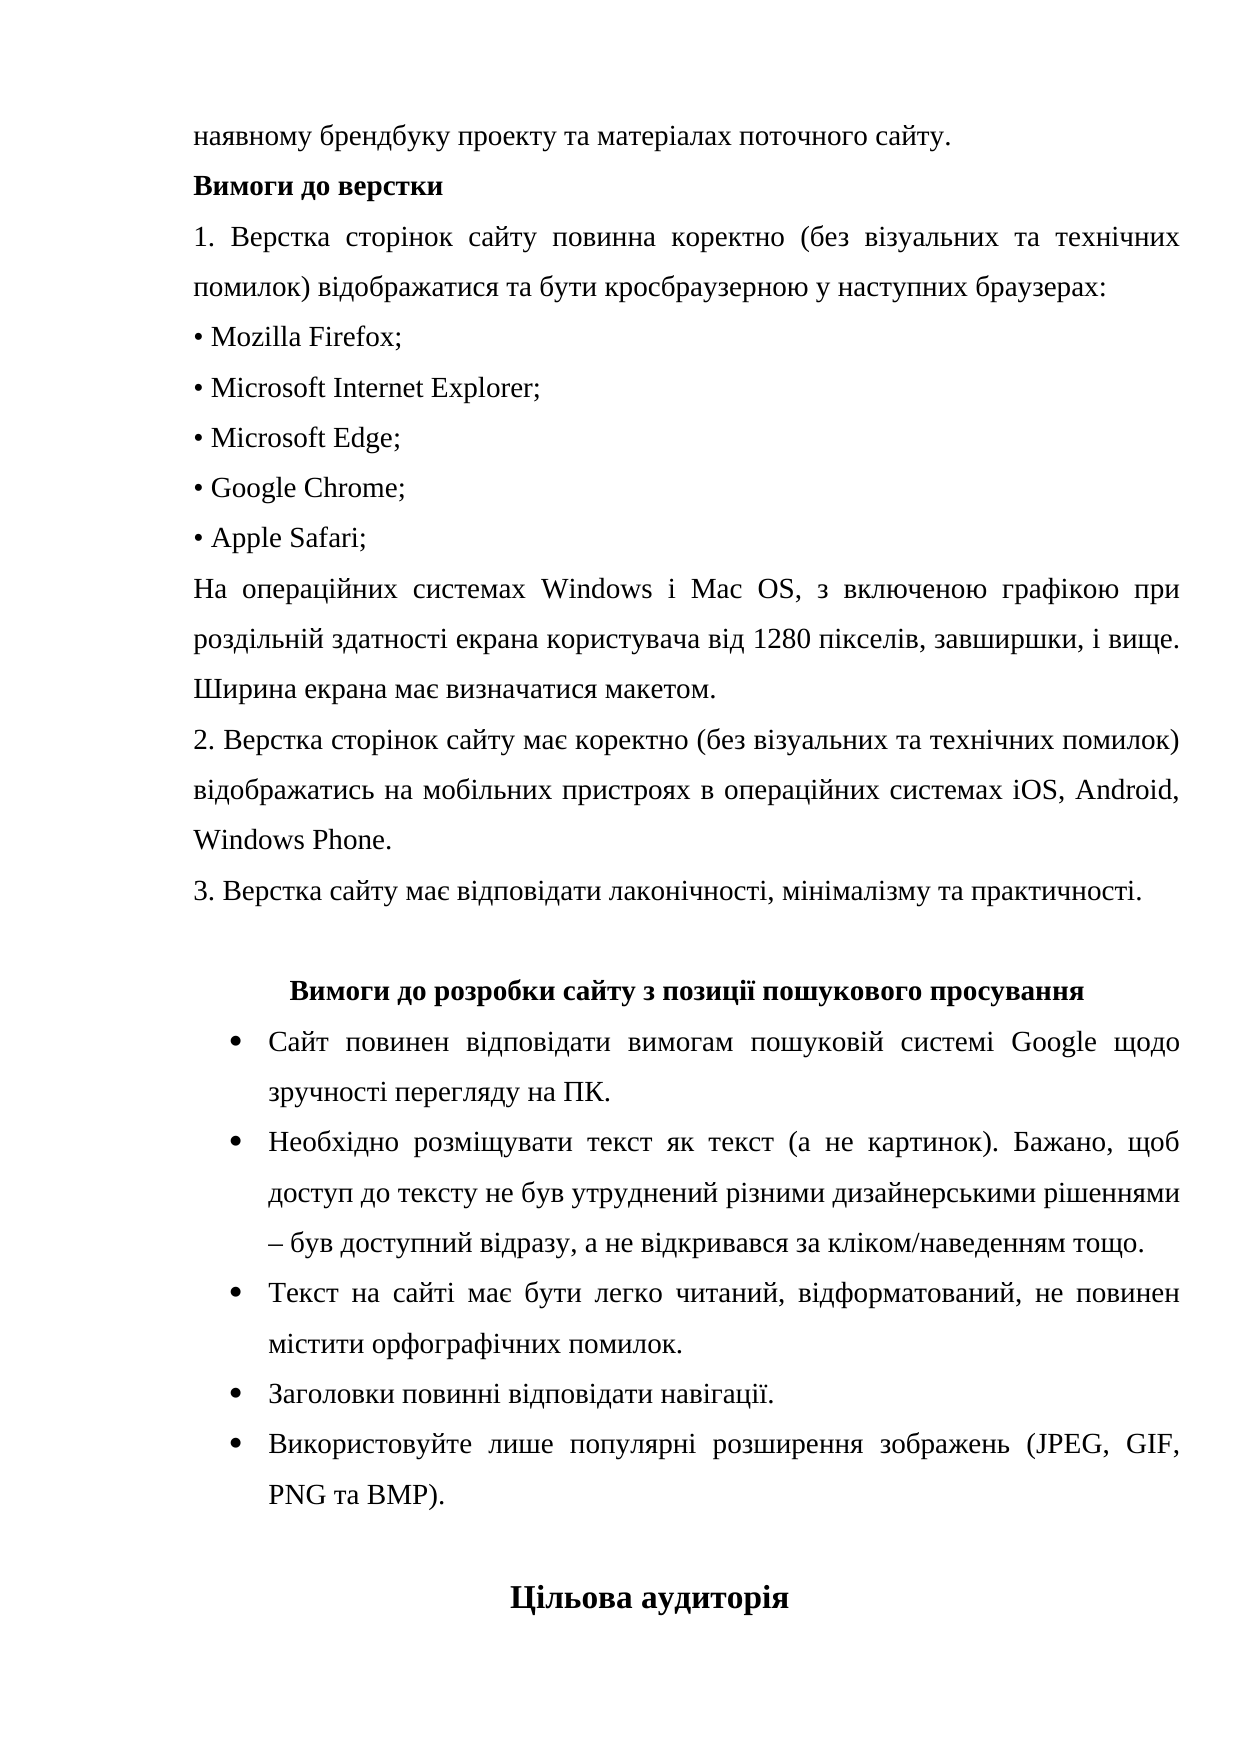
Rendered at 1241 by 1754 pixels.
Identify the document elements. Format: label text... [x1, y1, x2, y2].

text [193, 118, 1181, 152]
text • Microsoft Edge; [193, 420, 1181, 453]
text 3. Верстка сайту має відповідати лаконічності, мінімалізму та практичності. [193, 873, 1181, 906]
text • Microsoft Internet Explorer; [193, 370, 1181, 403]
list Текст на сайті має бути легко читаний, відформатований, не повинен містити орфографічних помилок. [231, 1276, 1181, 1359]
text 1. Верстка сторінок сайту повинна коректно (без візуальних та технічних помилок) відображатися та бути кросбраузерною у наступних браузерах: [193, 219, 1181, 303]
text Вимоги до верстки [193, 168, 1181, 202]
text • Google Chrome; [193, 470, 1181, 504]
list Сайт повинен відповідати вимогам пошуковій системі Google щодо зручності перегляду на ПК. [231, 1024, 1181, 1108]
text • Mozilla Firefox; [193, 319, 1181, 353]
list Заголовки повинні відповідати навігації. [231, 1376, 1181, 1410]
text 2. Верстка сторінок сайту має коректно (без візуальних та технічних помилок) відображатись на мобільних пристроях в операційних системах iOS, Android, Windows Phone. [193, 722, 1181, 856]
text Вимоги до розробки сайту з позиції пошукового просування [193, 973, 1181, 1007]
list Необхідно розміщувати текст як текст (а не картинок). Бажано, щоб доступ до тексту не був утруднений різними дизайнерськими рішеннями – був доступний відразу, а не відкривався за кліком/наведенням тощо. [231, 1124, 1181, 1259]
text Цільова аудиторія [118, 1578, 1181, 1616]
list Використовуйте лише популярні розширення зображень (JPEG, GIF, PNG та BMP). [231, 1427, 1181, 1511]
text • Apple Safari; [193, 521, 1181, 554]
text На операційних системах Windows і Mac OS, з включеною графікою при роздільній здатності екрана користувача від 1280 пікселів, завширшки, і вище. Ширина екрана має визначатися макетом. [193, 571, 1181, 705]
